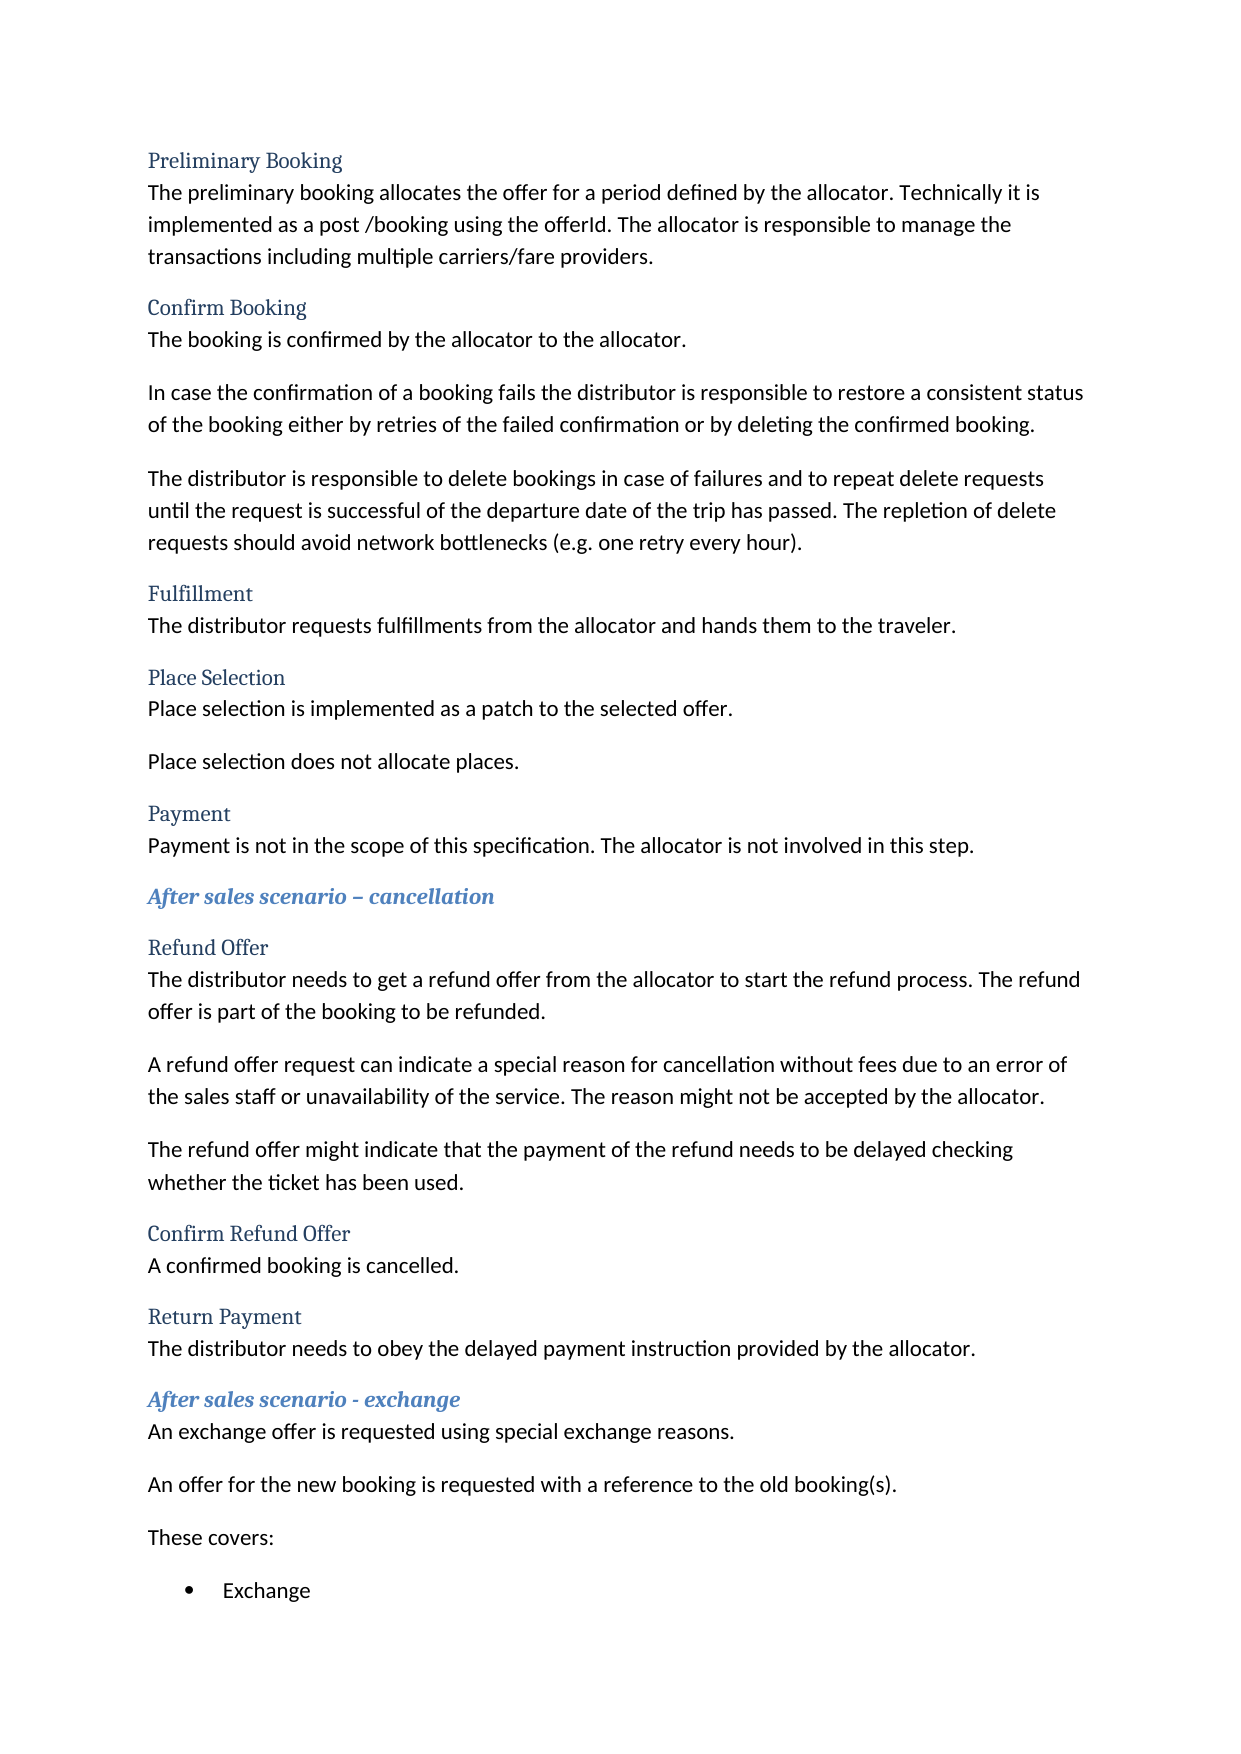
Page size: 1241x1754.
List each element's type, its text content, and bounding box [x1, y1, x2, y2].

text A confirmed booking is cancelled. [148, 1251, 1093, 1279]
text Payment is not in the scope of this specification. The allocator is not involved in this step. [148, 831, 1093, 859]
subtitle Confirm Refund Offer [148, 1221, 1093, 1247]
text The refund offer might indicate that the payment of the refund needs to be delayed checking whether the ticket has been used. [148, 1135, 1093, 1196]
text An offer for the new booking is requested with a reference to the old booking(s). [148, 1470, 1093, 1498]
subtitle Refund Offer [148, 935, 1093, 961]
subtitle Return Payment [148, 1304, 1093, 1330]
text The distributor needs to obey the delayed payment instruction provided by the allocator. [148, 1334, 1093, 1362]
subtitle After sales scenario - exchange [148, 1387, 1093, 1413]
subtitle Payment [148, 801, 1093, 827]
subtitle Preliminary Booking [148, 148, 1093, 174]
text Place selection does not allocate places. [148, 747, 1093, 776]
text The distributor is responsible to delete bookings in case of failures and to repeat delete requests until the request is successful of the departure date of the trip has passed. The repletion of delete requests should avoid network bottlenecks (e.g. one retry every hour). [148, 464, 1093, 556]
text These covers: [148, 1523, 1093, 1551]
text A refund offer request can indicate a special reason for cancellation without fees due to an error of the sales staff or unavailability of the service. The reason might not be accepted by the allocator. [148, 1050, 1093, 1110]
text In case the confirmation of a booking fails the distributor is responsible to restore a consistent status of the booking either by retries of the failed confirmation or by deleting the confirmed booking. [148, 378, 1093, 439]
subtitle Confirm Booking [148, 295, 1093, 322]
text The distributor requests fulfillments from the allocator and hands them to the traveler. [148, 611, 1093, 639]
subtitle After sales scenario – cancellation [148, 884, 1093, 910]
text The distributor needs to get a refund offer from the allocator to start the refund process. The refund offer is part of the booking to be refunded. [148, 965, 1093, 1025]
text The booking is confirmed by the allocator to the allocator. [148, 325, 1093, 353]
text Place selection is implemented as a patch to the selected offer. [148, 694, 1093, 722]
list Exchange [185, 1576, 1093, 1604]
subtitle Place Selection [148, 664, 1093, 691]
text An exchange offer is requested using special exchange reasons. [148, 1417, 1093, 1445]
subtitle Fulfillment [148, 581, 1093, 607]
text The preliminary booking allocates the offer for a period defined by the allocator. Technically it is implemented as a post /booking using the offerId. The allocator is responsible to manage the transactions including multiple carriers/fare providers. [148, 178, 1093, 270]
